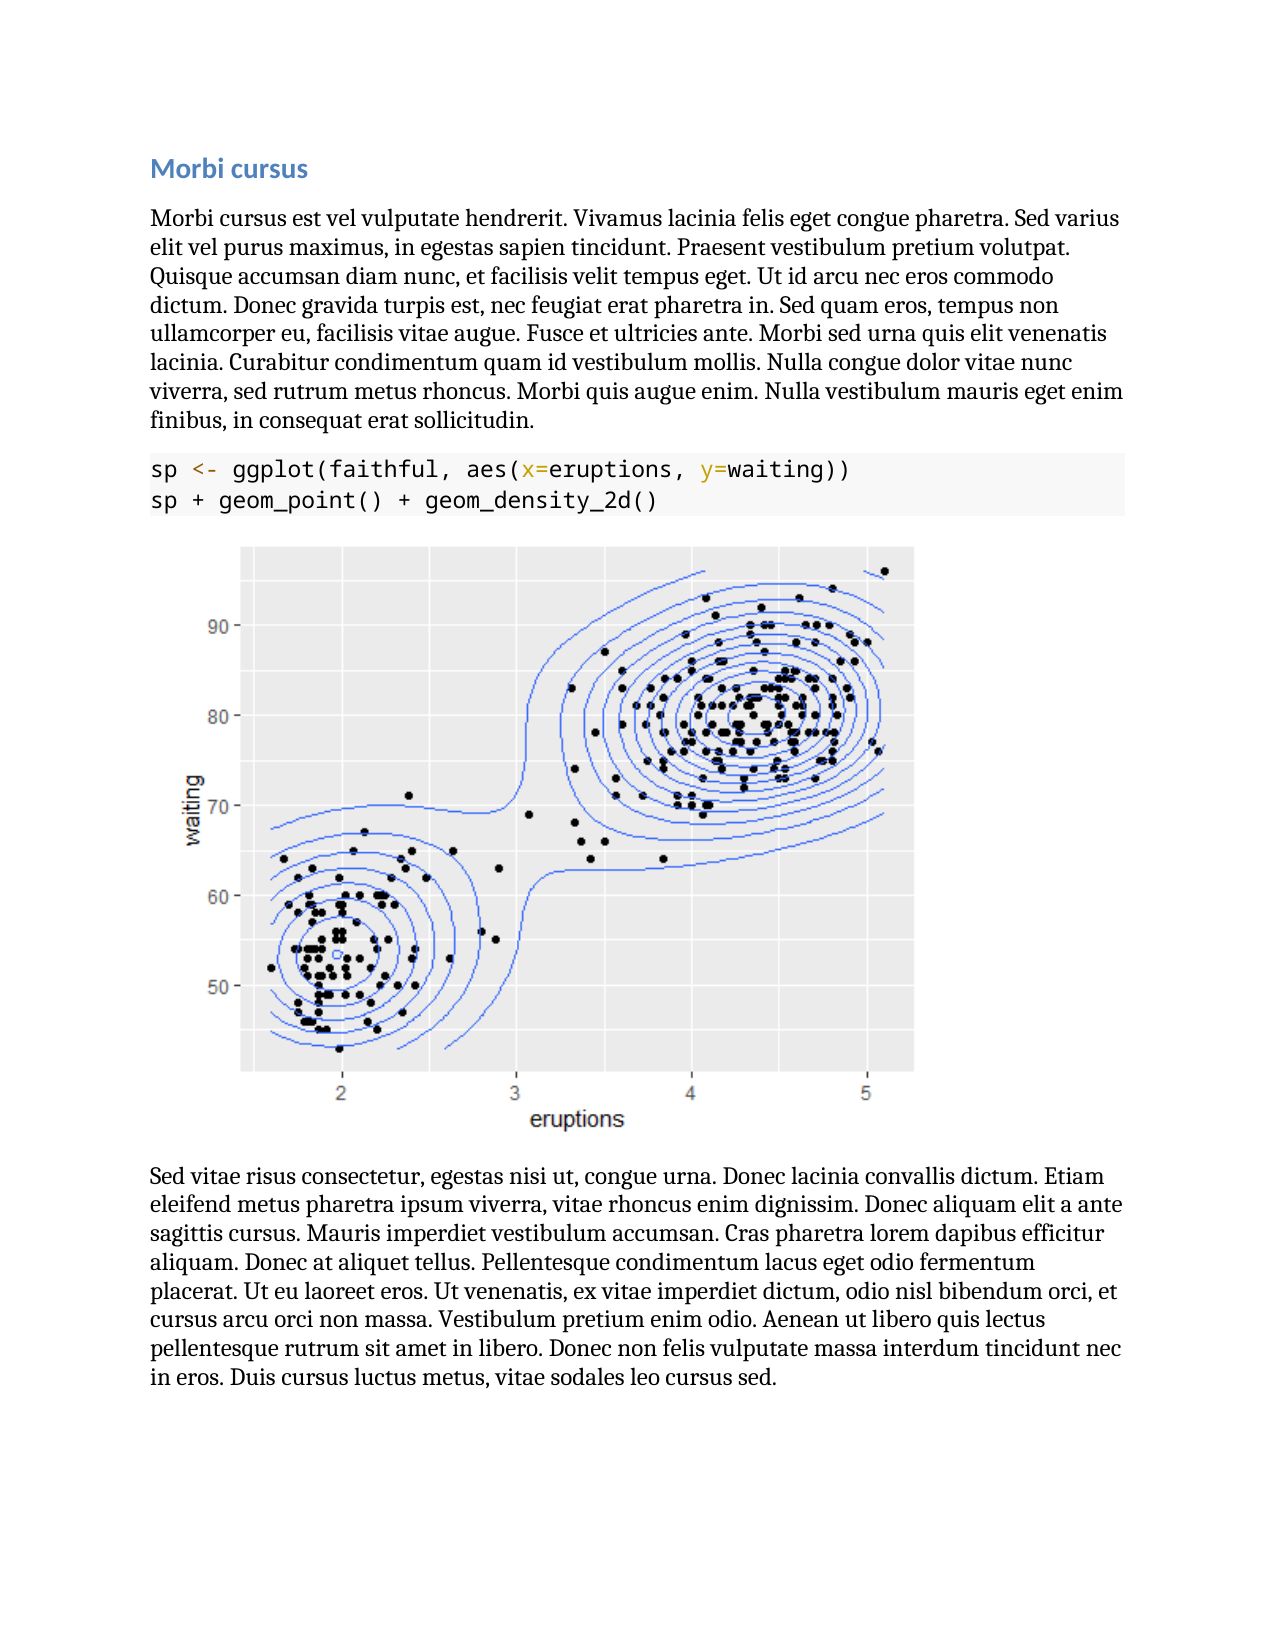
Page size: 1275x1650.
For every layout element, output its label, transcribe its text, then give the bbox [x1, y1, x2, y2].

text Morbi cursus est vel vulputate hendrerit. Vivamus lacinia felis eget congue pharetra. Sed varius elit vel purus maximus, in egestas sapien tincidunt. Praesent vestibulum pretium volutpat. Quisque accumsan diam nunc, et facilisis velit tempus eget. Ut id arcu nec eros commodo dictum. Donec gravida turpis est, nec feugiat erat pharetra in. Sed quam eros, tempus non ullamcorper eu, facilisis vitae augue. Fusce et ultricies ante. Morbi sed urna quis elit venenatis lacinia. Curabitur condimentum quam id vestibulum mollis. Nulla congue dolor vitae nunc viverra, sed rutrum metus rhoncus. Morbi quis augue enim. Nulla vestibulum mauris eget enim finibus, in consequat erat sollicitudin. [150, 204, 1125, 434]
text Sed vitae risus consectetur, egestas nisi ut, congue urna. Donec lacinia convallis dictum. Etiam eleifend metus pharetra ipsum viverra, vitae rhoncus enim dignissim. Donec aliquam elit a ante sagittis cursus. Mauris imperdiet vestibulum accumsan. Cras pharetra lorem dapibus efficitur aliquam. Donec at aliquet tellus. Pellentesque condimentum lacus eget odio fermentum placerat. Ut eu laoreet eros. Ut venenatis, ex vitae imperdiet dictum, odio nisl bibendum orci, et cursus arcu orci non massa. Vestibulum pretium enim odio. Aenean ut libero quis lectus pellentesque rutrum sit amet in libero. Donec non felis vulputate massa interdum tincidunt nec in eros. Duis cursus luctus metus, vitae sodales leo cursus sed. [150, 1162, 1125, 1392]
subtitle Morbi cursus [150, 150, 1125, 186]
picture [168, 536, 927, 1143]
text sp <- ggplot(faithful, aes(x=eruptions, y=waiting)) sp + geom_point() + geom_density_2d() [659, 453, 1125, 516]
